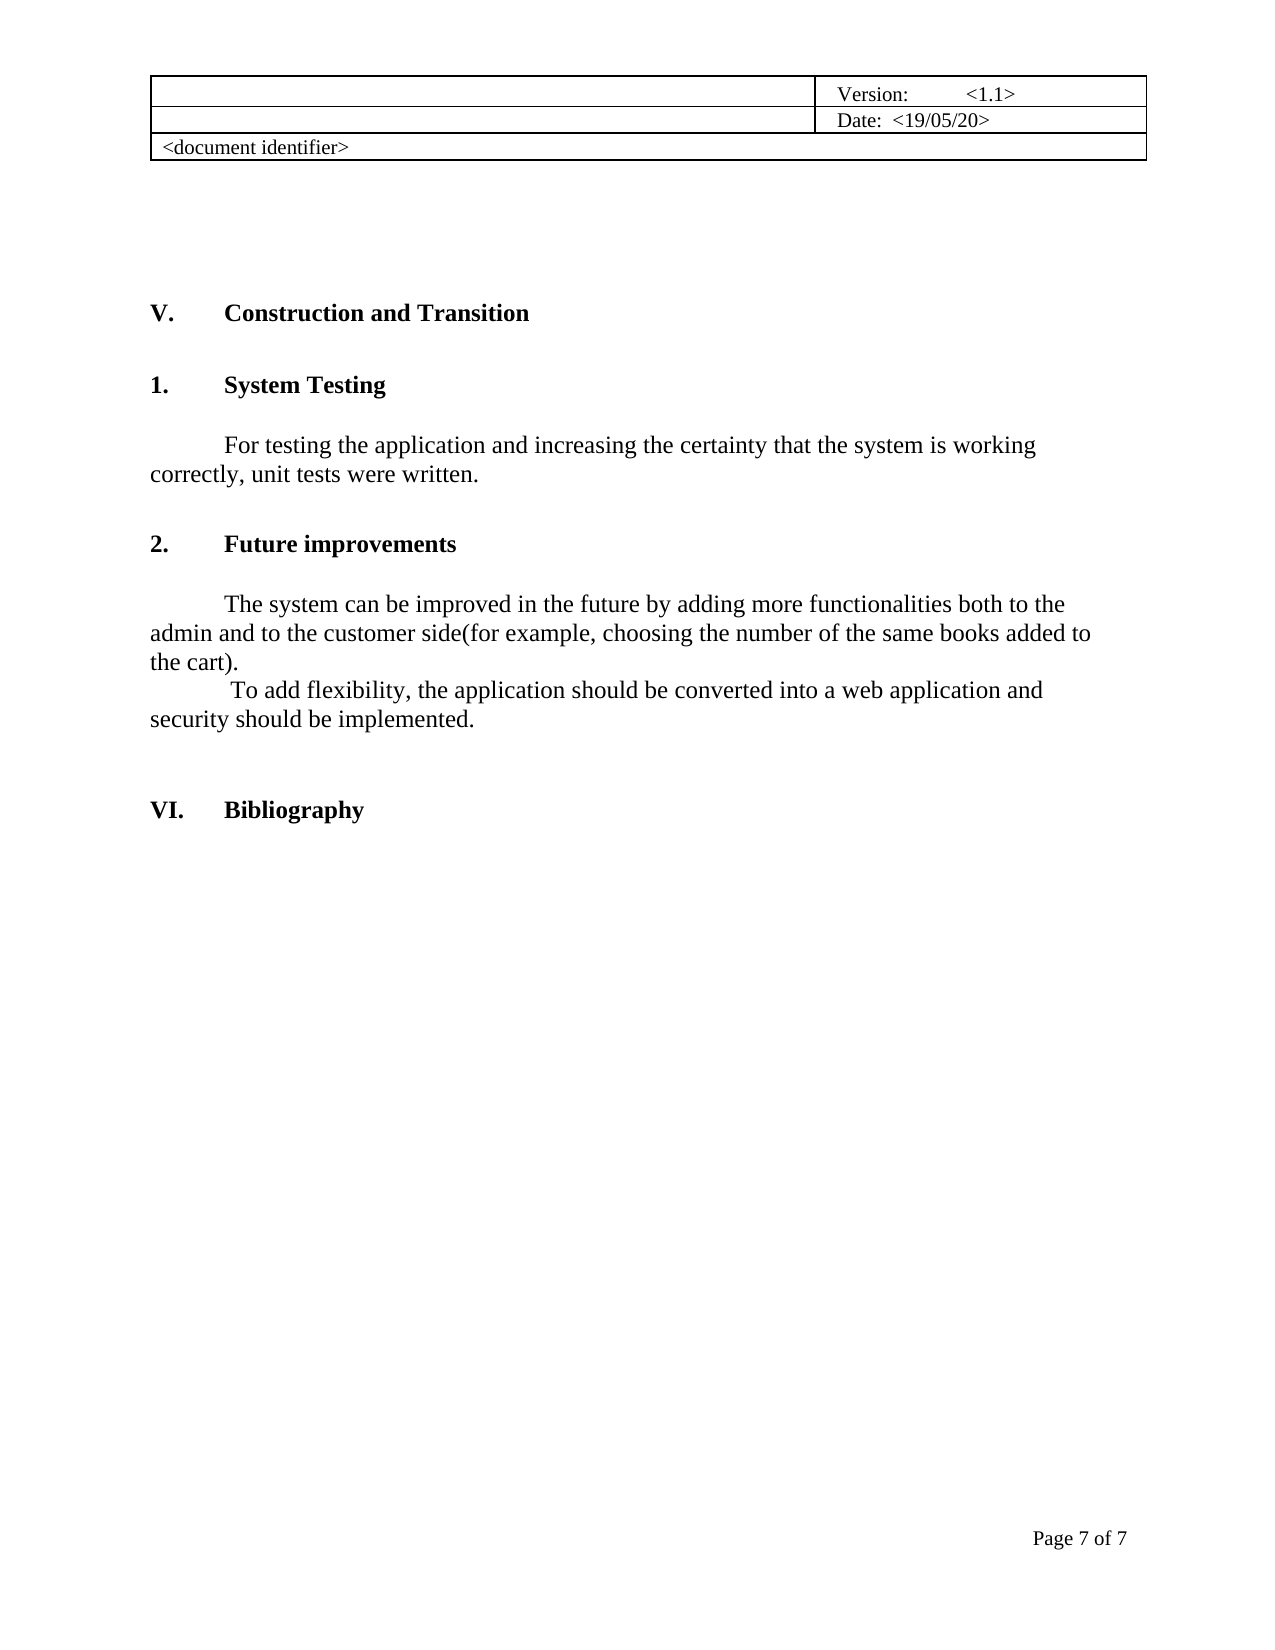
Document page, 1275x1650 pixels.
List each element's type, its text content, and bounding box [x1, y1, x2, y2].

subtitle System Testing [150, 370, 1125, 399]
text For testing the application and increasing the certainty that the system is working correctly, unit tests were written. [150, 430, 1125, 488]
subtitle Construction and Transition [150, 298, 1125, 327]
text The system can be improved in the future by adding more functionalities both to the admin and to the customer side(for example, choosing the number of the same books added to the cart). [150, 589, 1125, 675]
subtitle Bibliography [150, 795, 1125, 824]
subtitle Future improvements [150, 529, 1125, 558]
text To add flexibility, the application should be converted into a web application and security should be implemented. [150, 675, 1125, 733]
